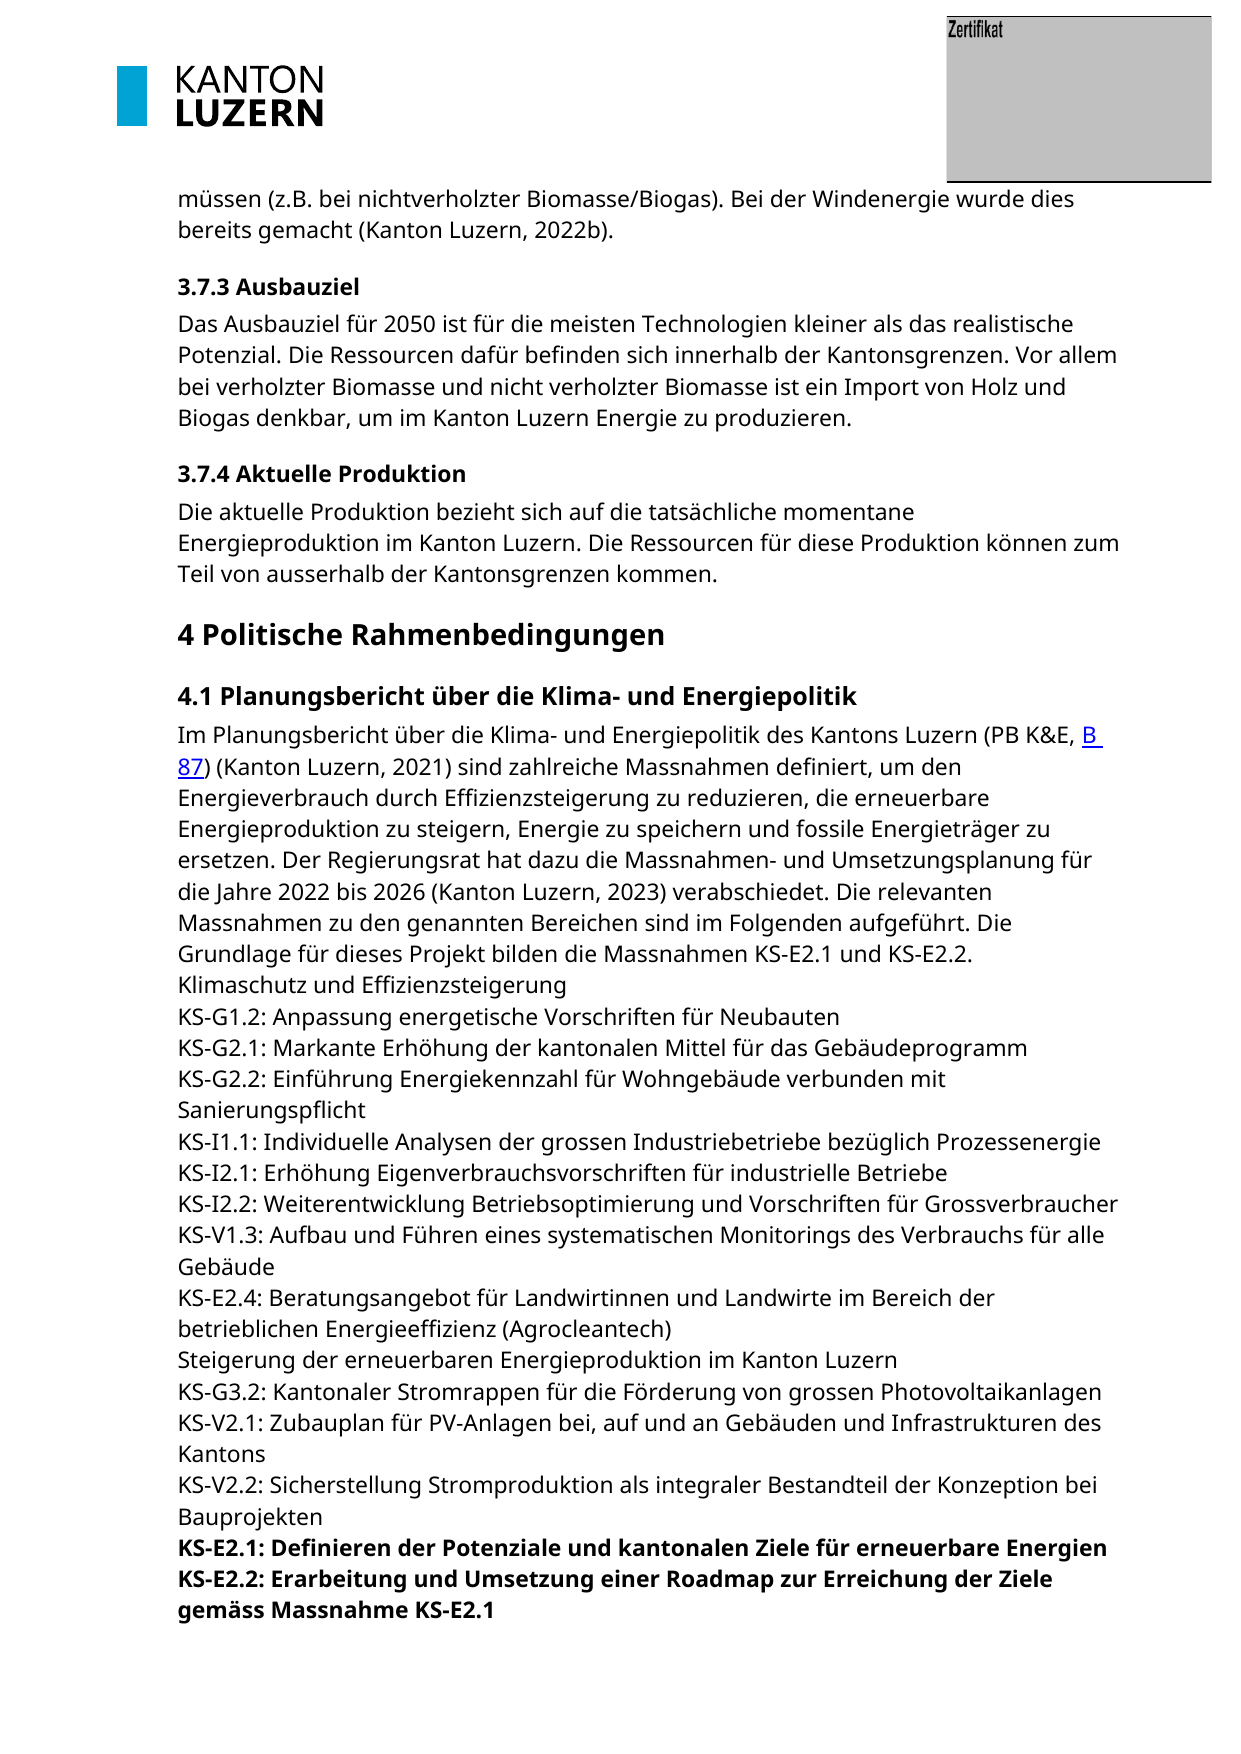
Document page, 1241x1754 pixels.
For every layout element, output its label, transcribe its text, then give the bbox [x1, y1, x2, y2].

subtitle Aktuelle Produktion [177, 458, 1122, 489]
subtitle Politische Rahmenbedingungen [177, 614, 1122, 654]
subtitle Planungsbericht über die Klima- und Energiepolitik [177, 679, 1122, 713]
picture [946, 16, 1212, 183]
subtitle Ausbauziel [177, 271, 1122, 302]
